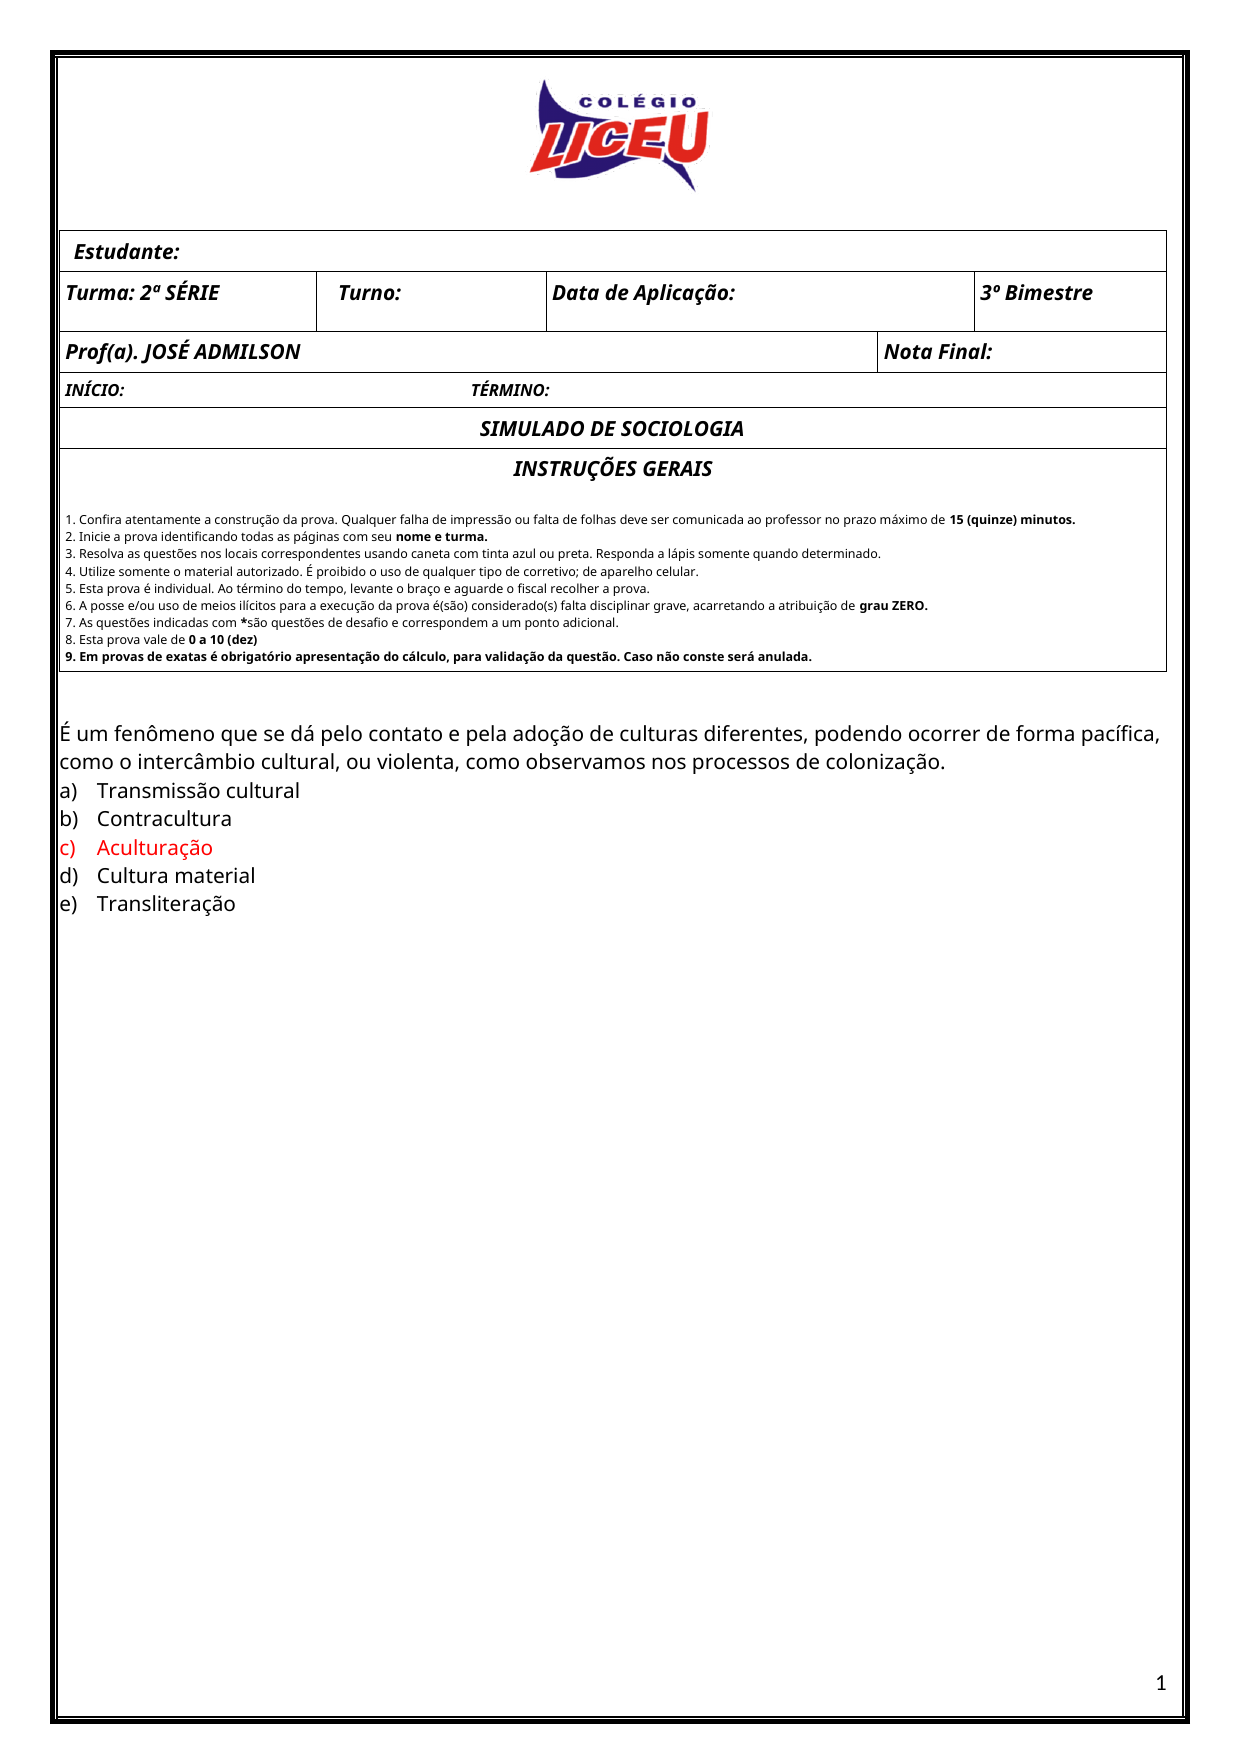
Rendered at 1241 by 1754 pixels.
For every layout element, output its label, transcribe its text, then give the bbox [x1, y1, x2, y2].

table_cell Nota Final: [878, 332, 1166, 372]
table_cell Turma: 2ª SÉRIE [60, 272, 316, 331]
list Cultura material [59, 861, 1167, 889]
list Contracultura [59, 804, 1167, 833]
table_cell Data de Aplicação: [547, 272, 974, 331]
table_header Estudante: [60, 231, 1166, 271]
list Transmissão cultural [59, 776, 1167, 804]
text É um fenômeno que se dá pelo contato e pela adoção de culturas diferentes, podendo ocorrer de forma pacífica, como o intercâmbio cultural, ou violenta, como observamos nos processos de colonização. [59, 719, 1167, 776]
list Transliteração [59, 889, 1167, 918]
table_cell Prof(a). JOSÉ ADMILSON [60, 332, 877, 372]
table_cell Turno: [317, 272, 546, 331]
table_cell SIMULADO DE SOCIOLOGIA [60, 408, 1166, 448]
table_cell 3º Bimestre [975, 272, 1166, 331]
list Aculturação [59, 833, 1167, 861]
table_cell INSTRUÇÕES GERAIS 1. Confira atentamente a construção da prova. Qualquer falha de impressão ou falta de folhas deve ser comunicada ao professor no prazo máximo de 15 (quinze) minutos. 2. Inicie a prova identificando todas as páginas com seu nome e turma. 3. Resolva as questões nos locais correspondentes usando caneta com tinta azul ou preta. Responda a lápis somente quando determinado. 4. Utilize somente o material autorizado. É proibido o uso de qualquer tipo de corretivo; de aparelho celular. 5. Esta prova é individual. Ao término do tempo, levante o braço e aguarde o fiscal recolher a prova. 6. A posse e/ou uso de meios ilícitos para a execução da prova é(são) considerado(s) falta disciplinar grave, acarretando a atribuição de grau ZERO. 7. As questões indicadas com *são questões de desafio e correspondem a um ponto adicional. 8. Esta prova vale de 0 a 10 (dez) 9. Em provas de exatas é obrigatório apresentação do cálculo, para validação da questão. Caso não conste será anulada. [60, 449, 1166, 671]
table_cell INÍCIO: TÉRMINO: [60, 373, 1166, 407]
picture [519, 70, 719, 196]
